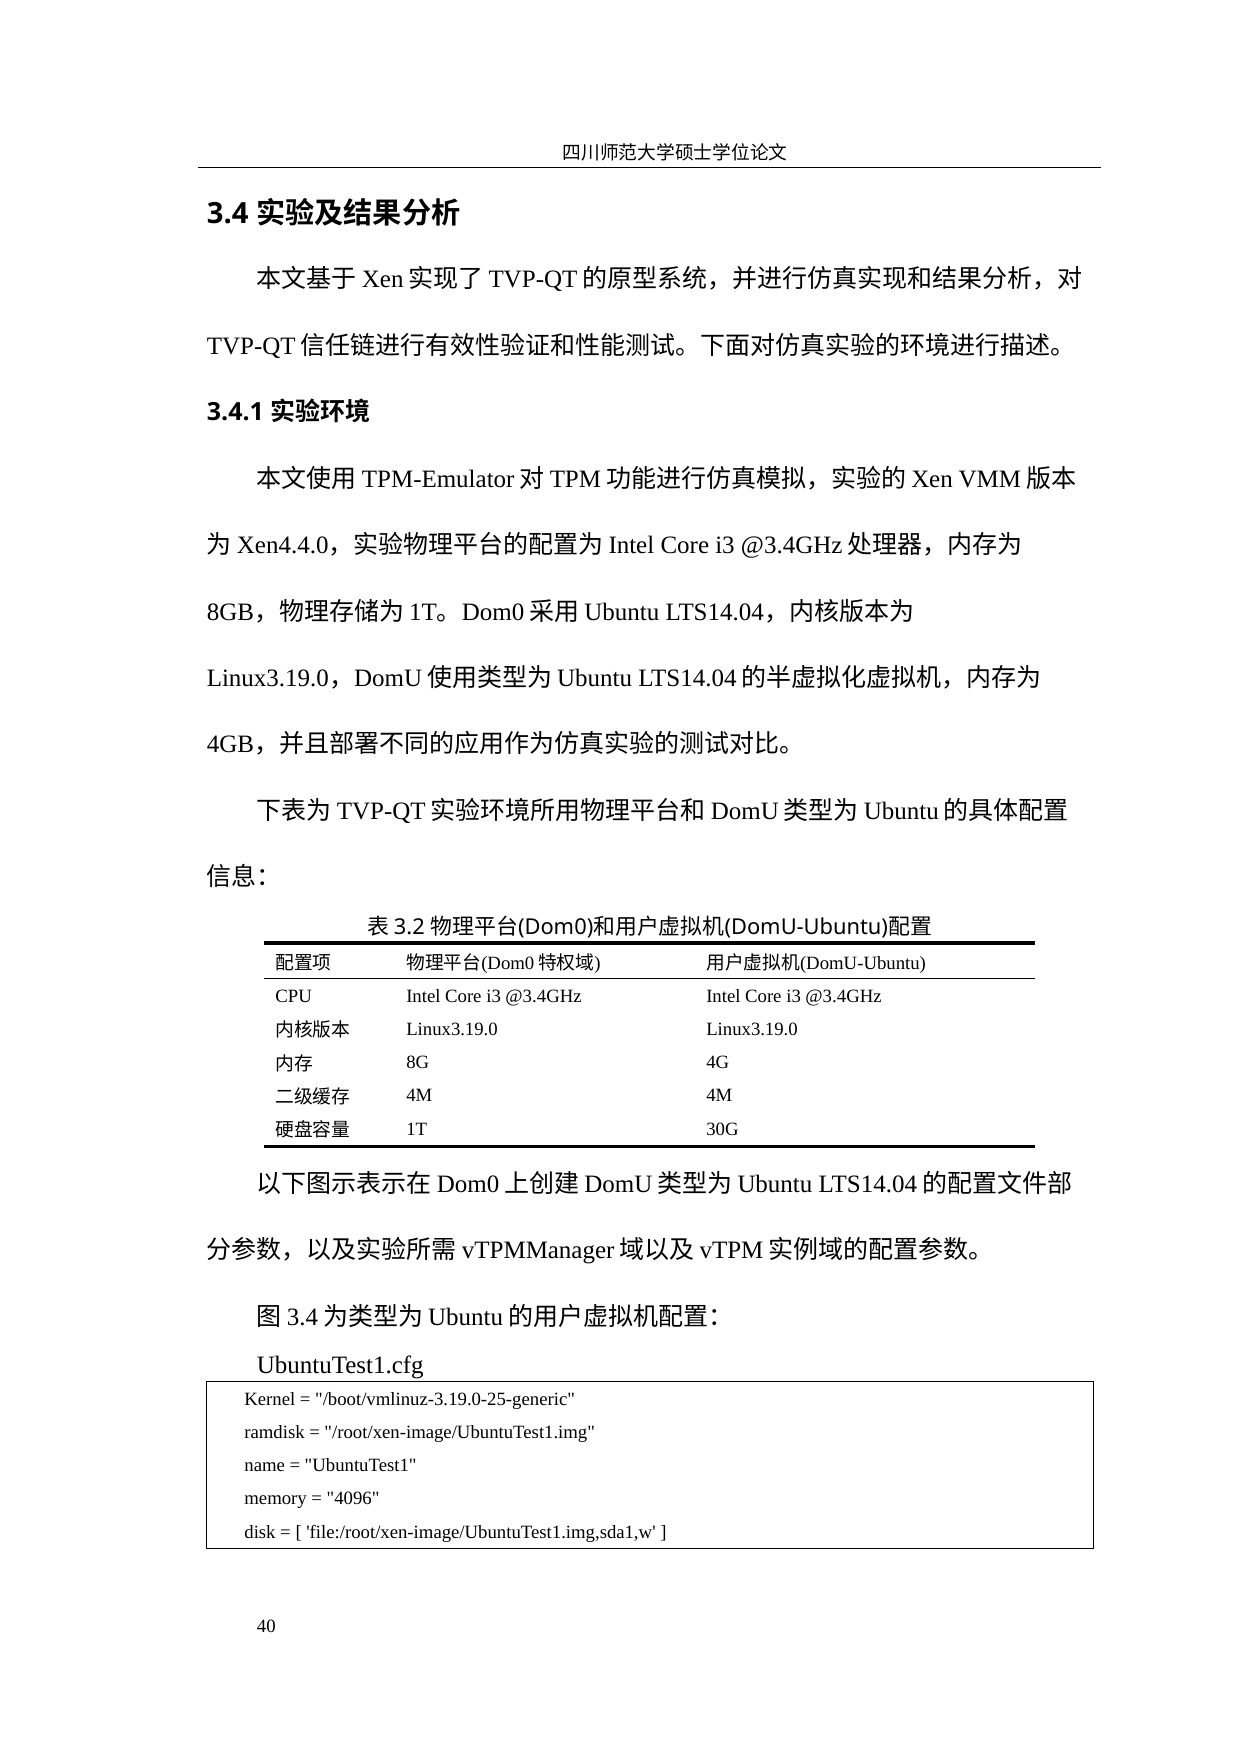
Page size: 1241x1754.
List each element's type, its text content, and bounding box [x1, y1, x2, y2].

table_cell 30G [695, 1112, 1035, 1145]
text 本文使用TPM-Emulator对TPM功能进行仿真模拟，实验的Xen VMM版本为Xen4.4.0，实验物理平台的配置为Intel Core i3 @3.4GHz处理器，内存为8GB，物理存储为1T。Dom0采用Ubuntu LTS14.04，内核版本为Linux3.19.0，DomU使用类型为Ubuntu LTS14.04的半虚拟化虚拟机，内存为4GB，并且部署不同的应用作为仿真实验的测试对比。 [207, 443, 1093, 775]
table_cell 二级缓存 [264, 1079, 395, 1112]
text 表3.2 物理平台(Dom0)和用户虚拟机(DomU-Ubuntu)配置 [207, 908, 1093, 941]
table_header 配置项 [264, 945, 395, 978]
table_cell Linux3.19.0 [395, 1012, 695, 1045]
table_cell 4G [695, 1045, 1035, 1078]
text 以下图示表示在Dom0上创建DomU类型为Ubuntu LTS14.04的配置文件部分参数，以及实验所需vTPMManager域以及vTPM实例域的配置参数。 [207, 1148, 1093, 1281]
table_cell 硬盘容量 [264, 1112, 395, 1145]
text 本文基于Xen实现了TVP-QT的原型系统，并进行仿真实现和结果分析，对TVP-QT信任链进行有效性验证和性能测试。下面对仿真实验的环境进行描述。 [207, 244, 1093, 377]
text name = "UbuntuTest1" [207, 1448, 1093, 1481]
table_cell 4M [695, 1079, 1035, 1112]
text ramdisk = "/root/xen-image/UbuntuTest1.img" [207, 1415, 1093, 1448]
text disk = [ 'file:/root/xen-image/UbuntuTest1.img,sda1,w' ] [207, 1514, 1093, 1548]
table_header 物理平台(Dom0特权域) [395, 945, 695, 978]
table_cell 内核版本 [264, 1012, 395, 1045]
table_cell 8G [395, 1045, 695, 1078]
table_cell Intel Core i3 @3.4GHz [695, 979, 1035, 1012]
table_cell Intel Core i3 @3.4GHz [395, 979, 695, 1012]
text 下表为TVP-QT实验环境所用物理平台和DomU类型为Ubuntu的具体配置信息： [207, 775, 1093, 908]
text memory = "4096" [207, 1481, 1093, 1514]
text Kernel = "/boot/vmlinuz-3.19.0-25-generic" [207, 1382, 1093, 1415]
table_cell 1T [395, 1112, 695, 1145]
table_cell 内存 [264, 1045, 395, 1078]
table_cell Linux3.19.0 [695, 1012, 1035, 1045]
table_cell CPU [264, 979, 395, 1012]
subtitle 实验及结果分析 [207, 177, 1093, 244]
table_header 用户虚拟机(DomU-Ubuntu) [695, 945, 1035, 978]
text 图3.4为类型为Ubuntu的用户虚拟机配置： [207, 1281, 1093, 1347]
table_cell 4M [395, 1079, 695, 1112]
subtitle 实验环境 [207, 377, 1093, 443]
text UbuntuTest1.cfg [207, 1347, 1093, 1381]
